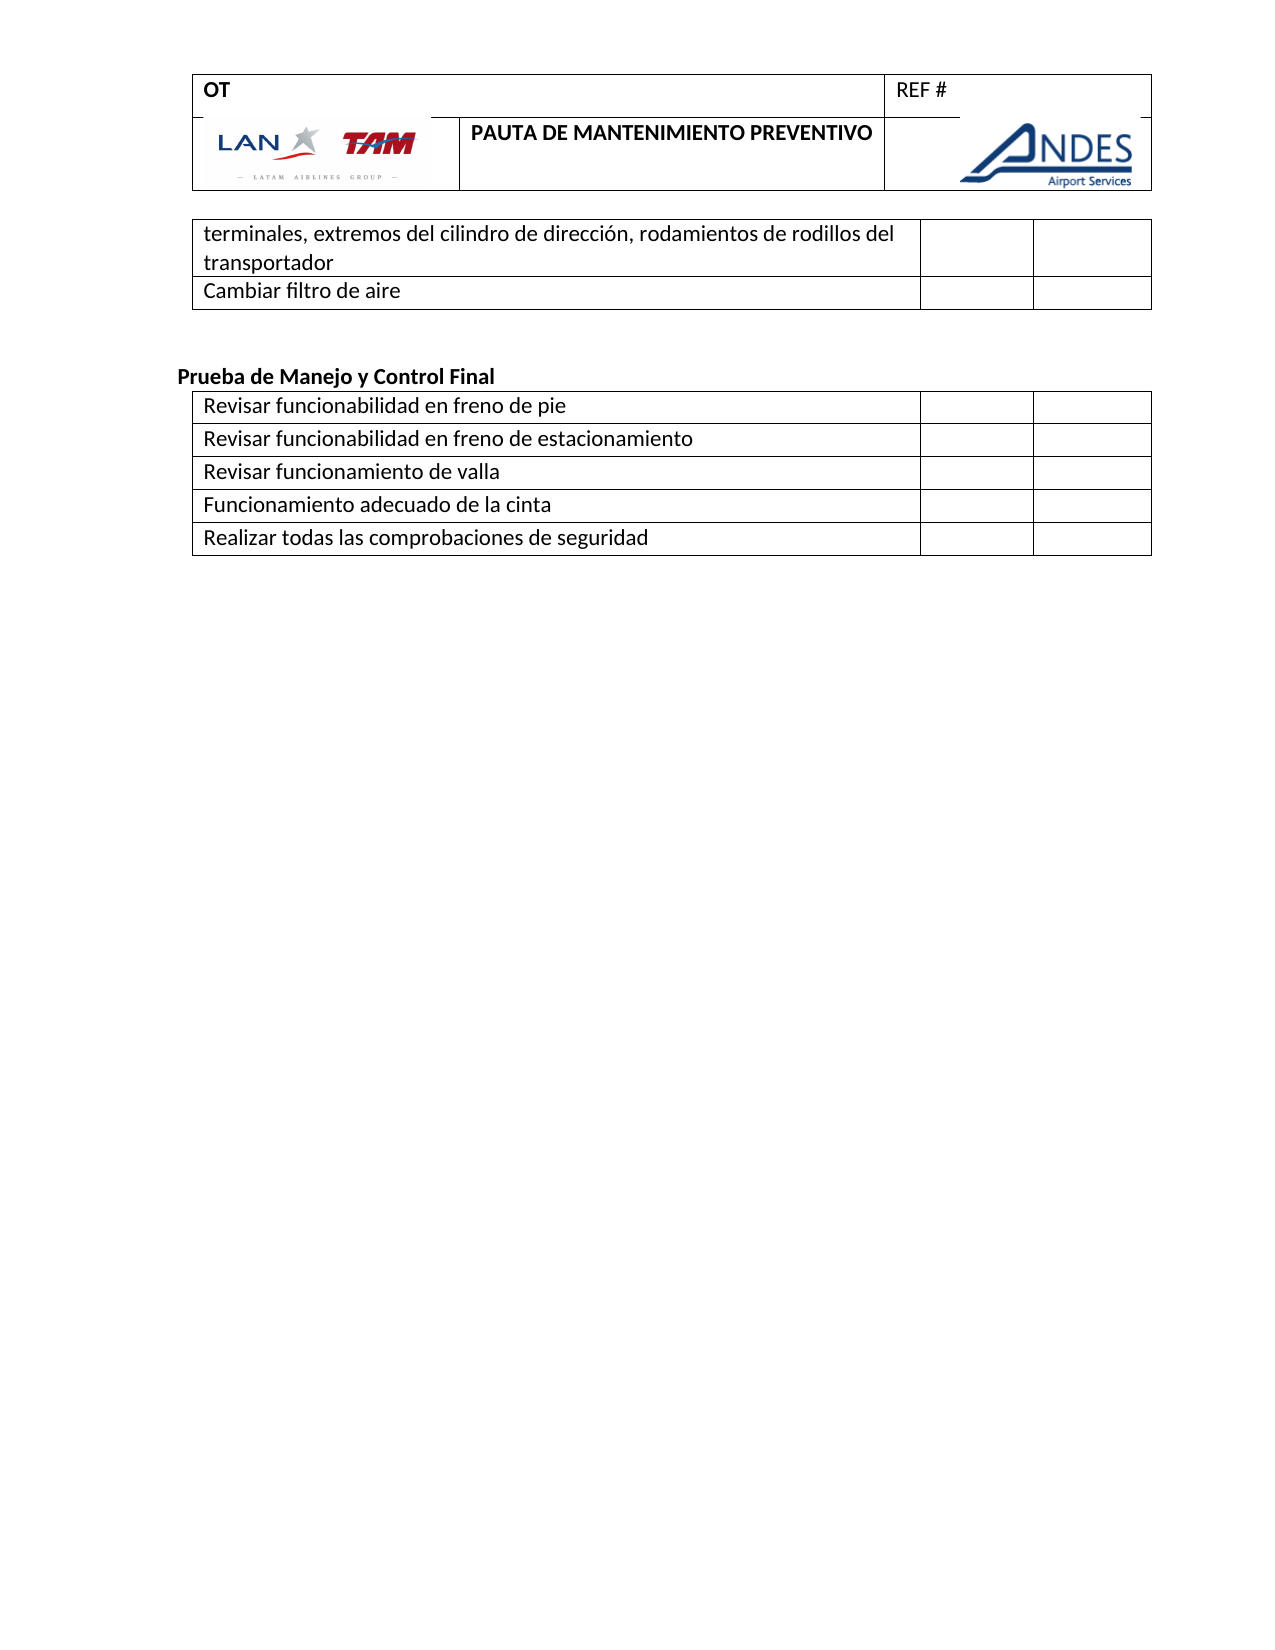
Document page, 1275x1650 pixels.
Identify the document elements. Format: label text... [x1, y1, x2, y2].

table_header Revisar funcionabilidad en freno de pie [193, 392, 920, 423]
table_cell Revisar funcionamiento de valla [193, 457, 920, 489]
table_cell [1034, 424, 1151, 456]
table_cell [921, 220, 1033, 276]
table_cell [921, 523, 1033, 554]
table_cell [921, 424, 1033, 456]
table_cell Revisar funcionabilidad en freno de estacionamiento [193, 424, 920, 456]
table_cell [921, 490, 1033, 522]
table_header [921, 392, 1033, 423]
table_cell Funcionamiento adecuado de la cinta [193, 490, 920, 522]
table_cell [1034, 490, 1151, 522]
table_cell [1034, 277, 1151, 308]
table_cell [1034, 457, 1151, 489]
table_cell Cambiar filtro de aire [193, 277, 920, 308]
picture [203, 117, 432, 190]
text Prueba de Manejo y Control Final [177, 362, 1098, 391]
table_header [1034, 392, 1151, 423]
picture [960, 117, 1141, 190]
table_cell [1034, 220, 1151, 276]
table_cell [1034, 523, 1151, 554]
table_cell [921, 457, 1033, 489]
table_cell [921, 277, 1033, 308]
table_cell Realizar todas las comprobaciones de seguridad [193, 523, 920, 554]
